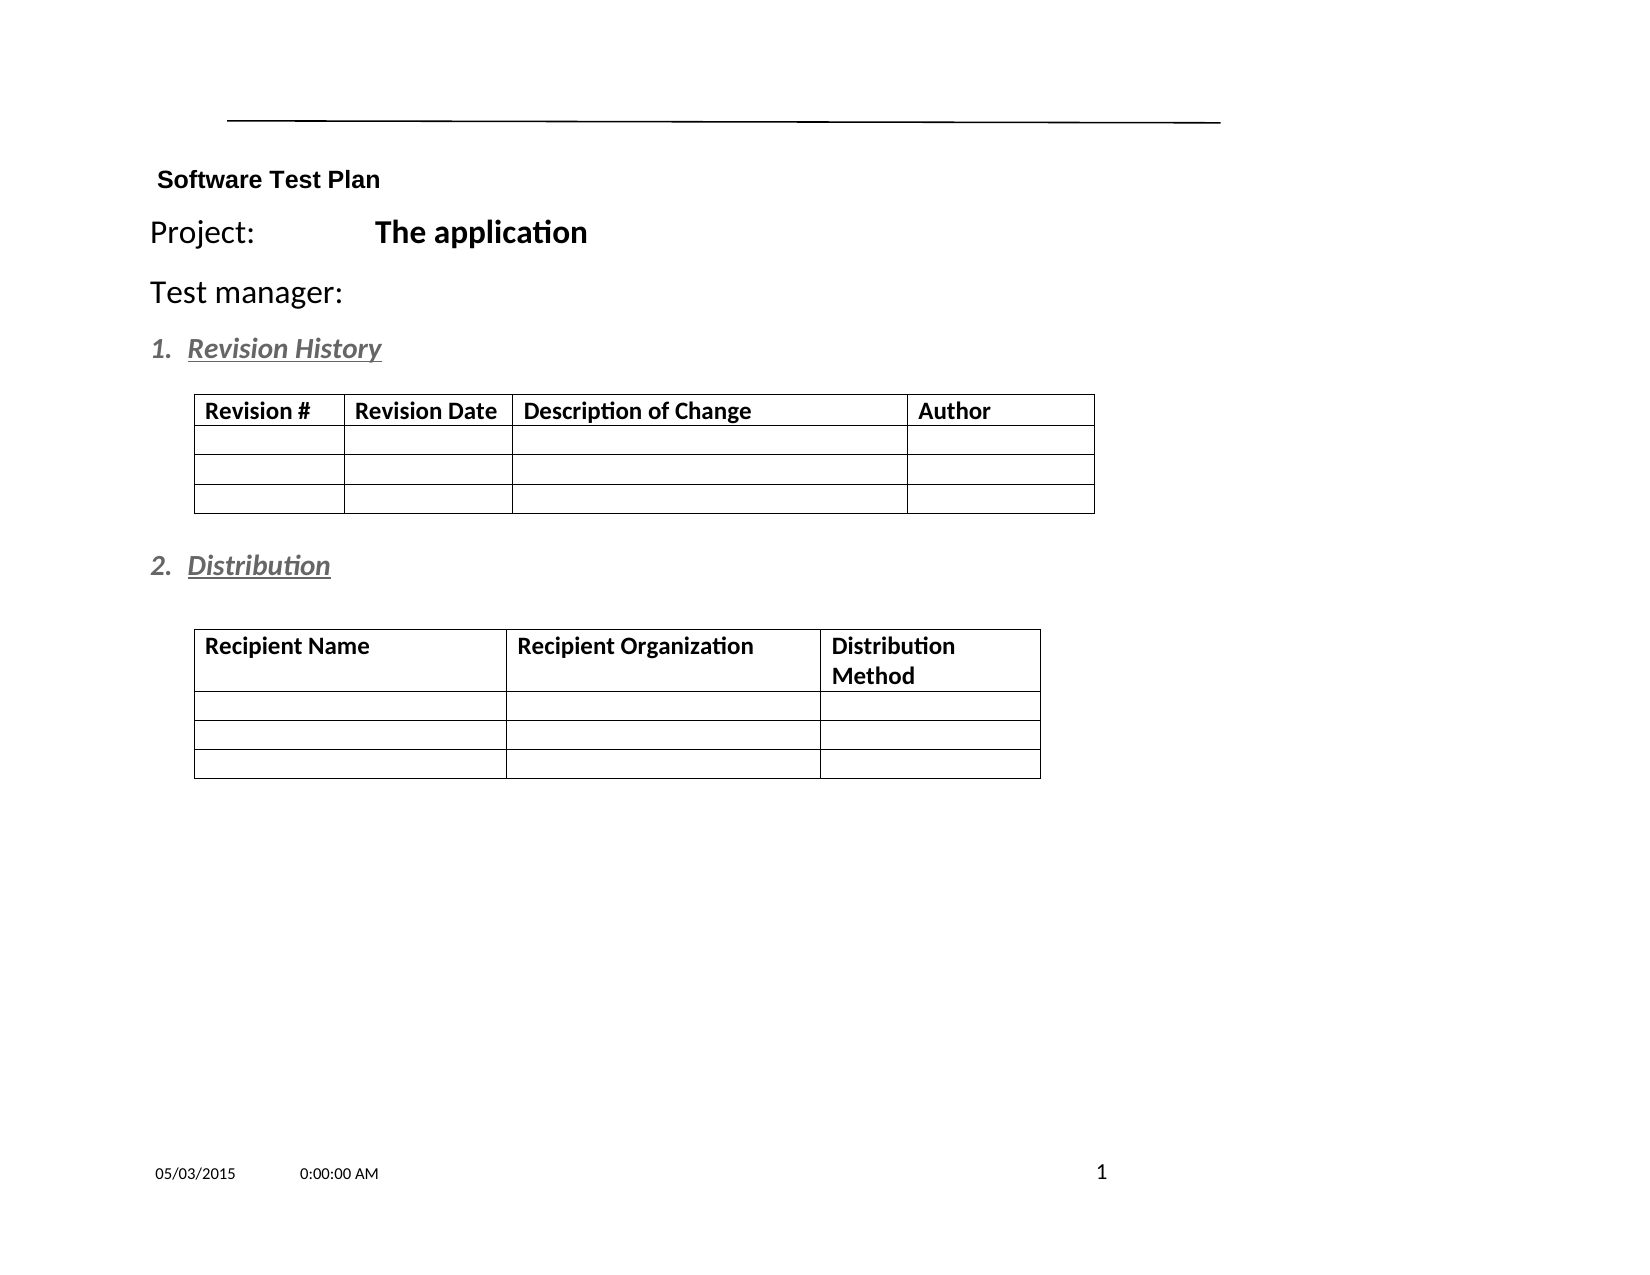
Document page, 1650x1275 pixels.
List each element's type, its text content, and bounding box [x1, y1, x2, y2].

subtitle Distribution [150, 547, 1500, 583]
table_header Description of Change [513, 395, 907, 425]
table_cell [195, 721, 506, 749]
table_cell [821, 692, 1040, 720]
text Project: The application [150, 211, 1500, 252]
table_header Distribution Method [821, 630, 1040, 691]
table_cell [513, 426, 907, 454]
table_cell [345, 485, 512, 512]
table_header Revision # [195, 395, 344, 425]
table_cell [908, 426, 1094, 454]
table_header Author [908, 395, 1094, 425]
table_header Revision Date [345, 395, 512, 425]
table_header Recipient Organization [507, 630, 820, 691]
table_cell [507, 692, 820, 720]
subtitle Revision History [150, 330, 1500, 366]
table_cell [821, 750, 1040, 778]
table_cell [507, 750, 820, 778]
table_cell [195, 692, 506, 720]
table_cell [513, 485, 907, 512]
table_cell [195, 455, 344, 483]
table_cell [345, 455, 512, 483]
table_cell [195, 426, 344, 454]
table_cell [195, 485, 344, 512]
table_cell [513, 455, 907, 483]
table_cell [345, 426, 512, 454]
table_cell [821, 721, 1040, 749]
text Test manager: [150, 271, 1500, 311]
table_cell [908, 485, 1094, 512]
table_cell [507, 721, 820, 749]
table_header Recipient Name [195, 630, 506, 691]
table_cell [195, 750, 506, 778]
table_cell [908, 455, 1094, 483]
